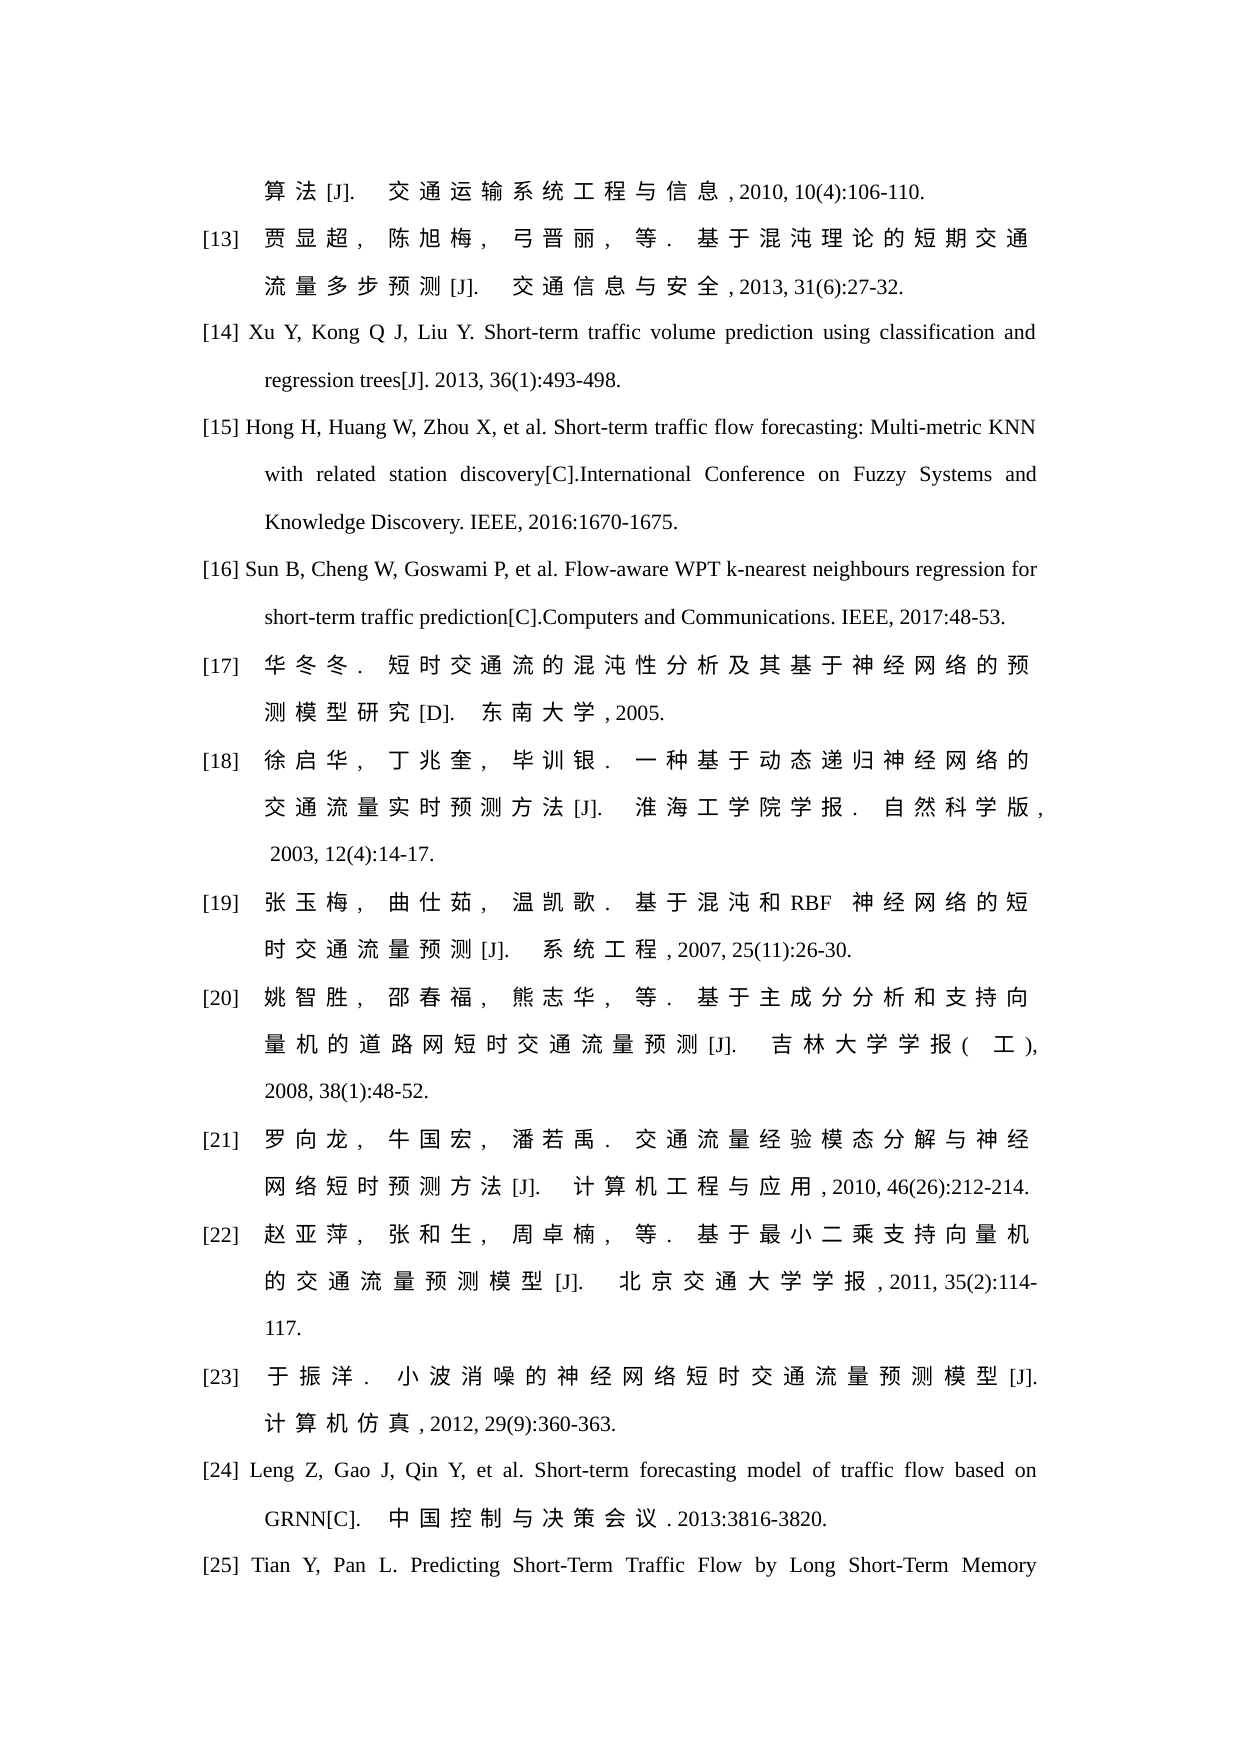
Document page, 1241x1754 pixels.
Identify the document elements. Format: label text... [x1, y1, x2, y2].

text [202, 166, 1038, 213]
text [24] Leng Z, Gao J, Qin Y, et al. Short-term forecasting model of traffic flow based on GRNN[C].中国控制与决策会议. 2013:3816-3820. [202, 1446, 1038, 1541]
text [15] Hong H, Huang W, Zhou X, et al. Short-term traffic flow forecasting: Multi-metric KNN with related station discovery[C].International Conference on Fuzzy Systems and Knowledge Discovery. IEEE, 2016:1670-1675. [202, 403, 1038, 545]
text [23] 于振洋. 小波消噪的神经网络短时交通流量预测模型[J]. 计算机仿真, 2012, 29(9):360-363. [202, 1351, 1038, 1446]
text [14] Xu Y, Kong Q J, Liu Y. Short-term traffic volume prediction using classification and regression trees[J]. 2013, 36(1):493-498. [202, 308, 1038, 403]
text [20] 姚智胜, 邵春福, 熊志华,等. 基于主成分分析和支持向量机的道路网短时交通流量预测[J]. 吉林大学学报(工), 2008, 38(1):48-52. [202, 972, 1038, 1114]
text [202, 1541, 1038, 1588]
text [21] 罗向龙, 牛国宏, 潘若禹. 交通流量经验模态分解与神经网络短时预测方法[J]. 计算机工程与应用, 2010, 46(26):212-214. [202, 1114, 1038, 1209]
text [16] Sun B, Cheng W, Goswami P, et al. Flow-aware WPT k-nearest neighbours regression for short-term traffic prediction[C].Computers and Communications. IEEE, 2017:48-53. [202, 545, 1038, 640]
text [22] 赵亚萍, 张和生, 周卓楠,等. 基于最小二乘支持向量机的交通流量预测模型[J]. 北京交通大学学报, 2011, 35(2):114-117. [202, 1209, 1038, 1351]
text [19] 张玉梅, 曲仕茹, 温凯歌. 基于混沌和RBF神经网络的短时交通流量预测[J]. 系统工程, 2007, 25(11):26-30. [202, 877, 1038, 972]
text [17] 华冬冬. 短时交通流的混沌性分析及其基于神经网络的预测模型研究[D]. 东南大学, 2005. [202, 640, 1038, 735]
text [13] 贾显超, 陈旭梅, 弓晋丽,等. 基于混沌理论的短期交通流量多步预测[J]. 交通信息与安全, 2013, 31(6):27-32. [202, 213, 1038, 308]
text [18] 徐启华, 丁兆奎, 毕训银. 一种基于动态递归神经网络的交通流量实时预测方法[J]. 淮海工学院学报.自然科学版, 2003, 12(4):14-17. [202, 735, 1038, 877]
